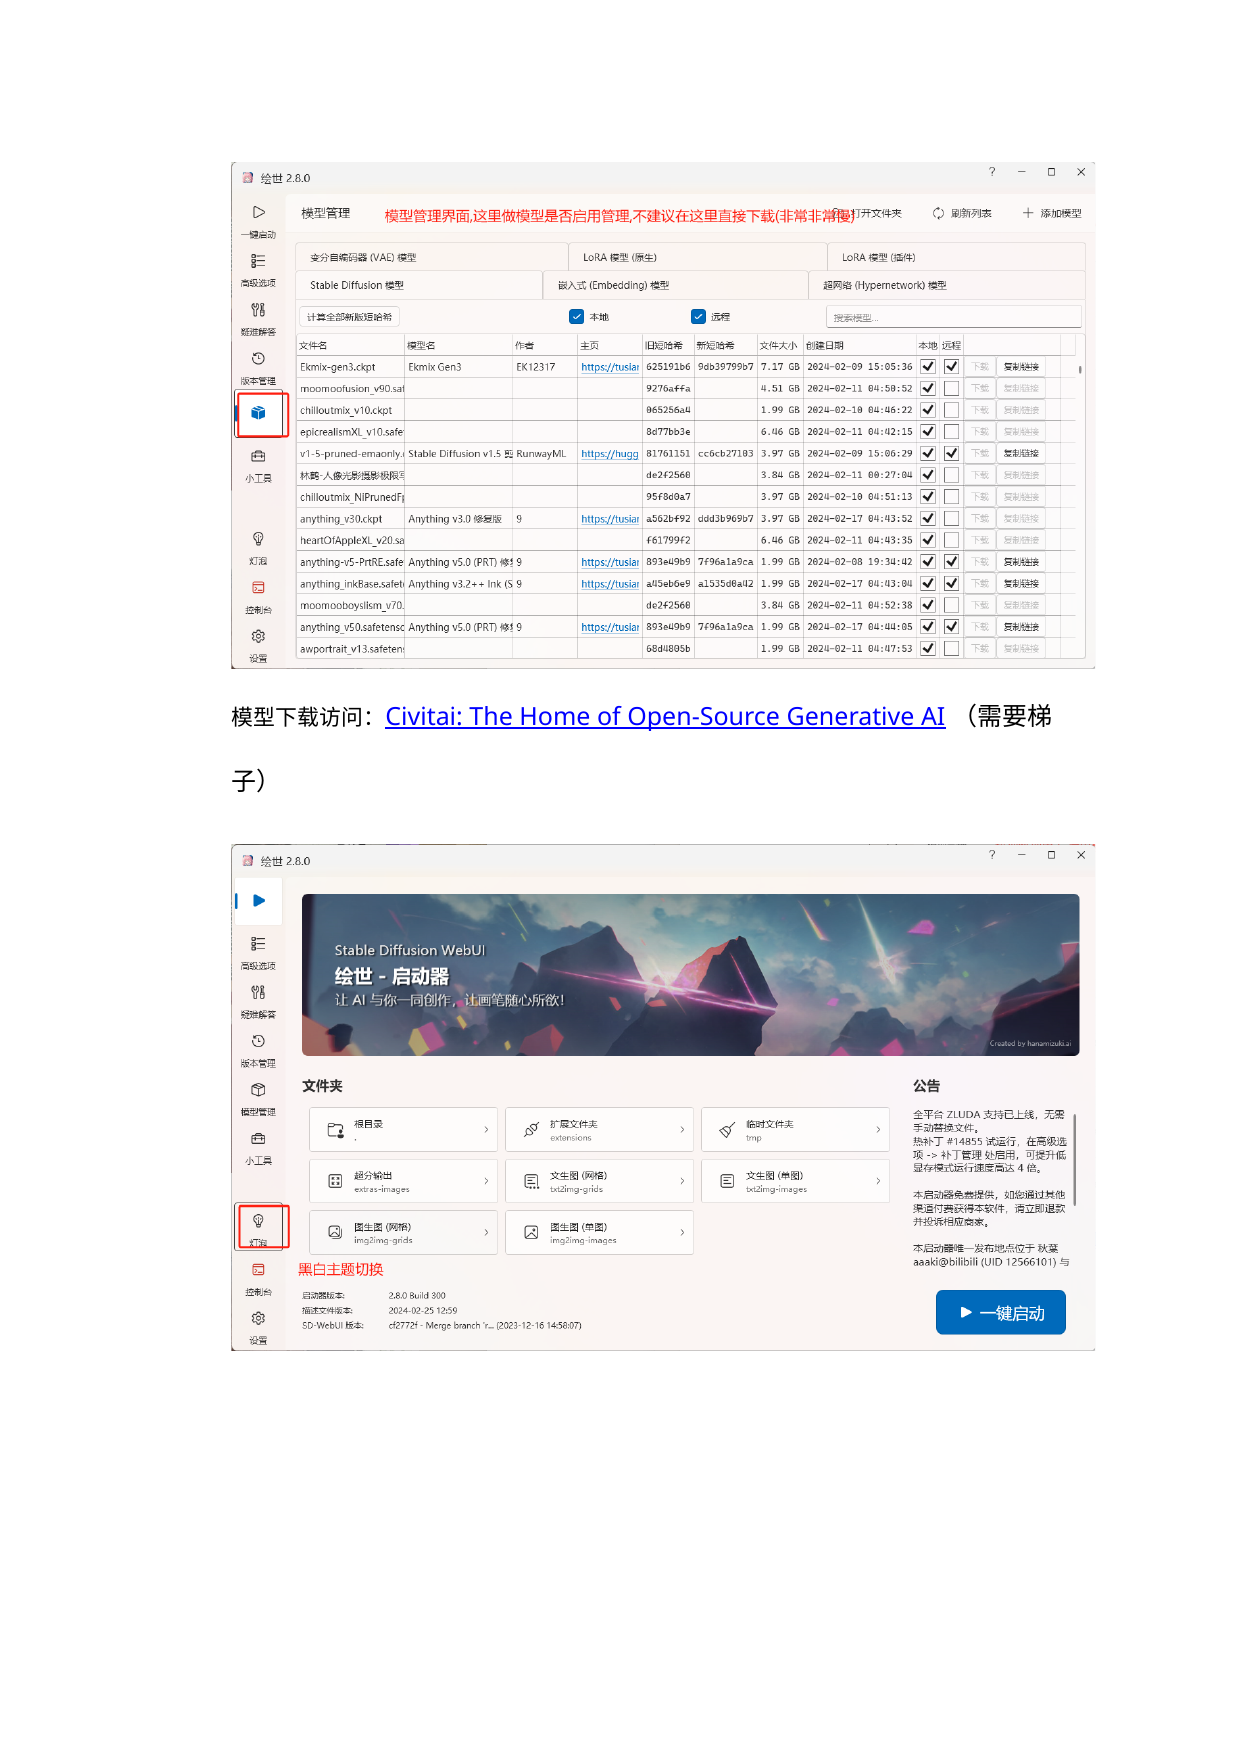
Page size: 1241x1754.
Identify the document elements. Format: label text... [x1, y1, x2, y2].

picture [231, 844, 1096, 1351]
list 模型下载访问：Civitai: The Home of Open-Source Generative AI （需要梯子） [231, 682, 1053, 812]
picture [231, 162, 1096, 669]
